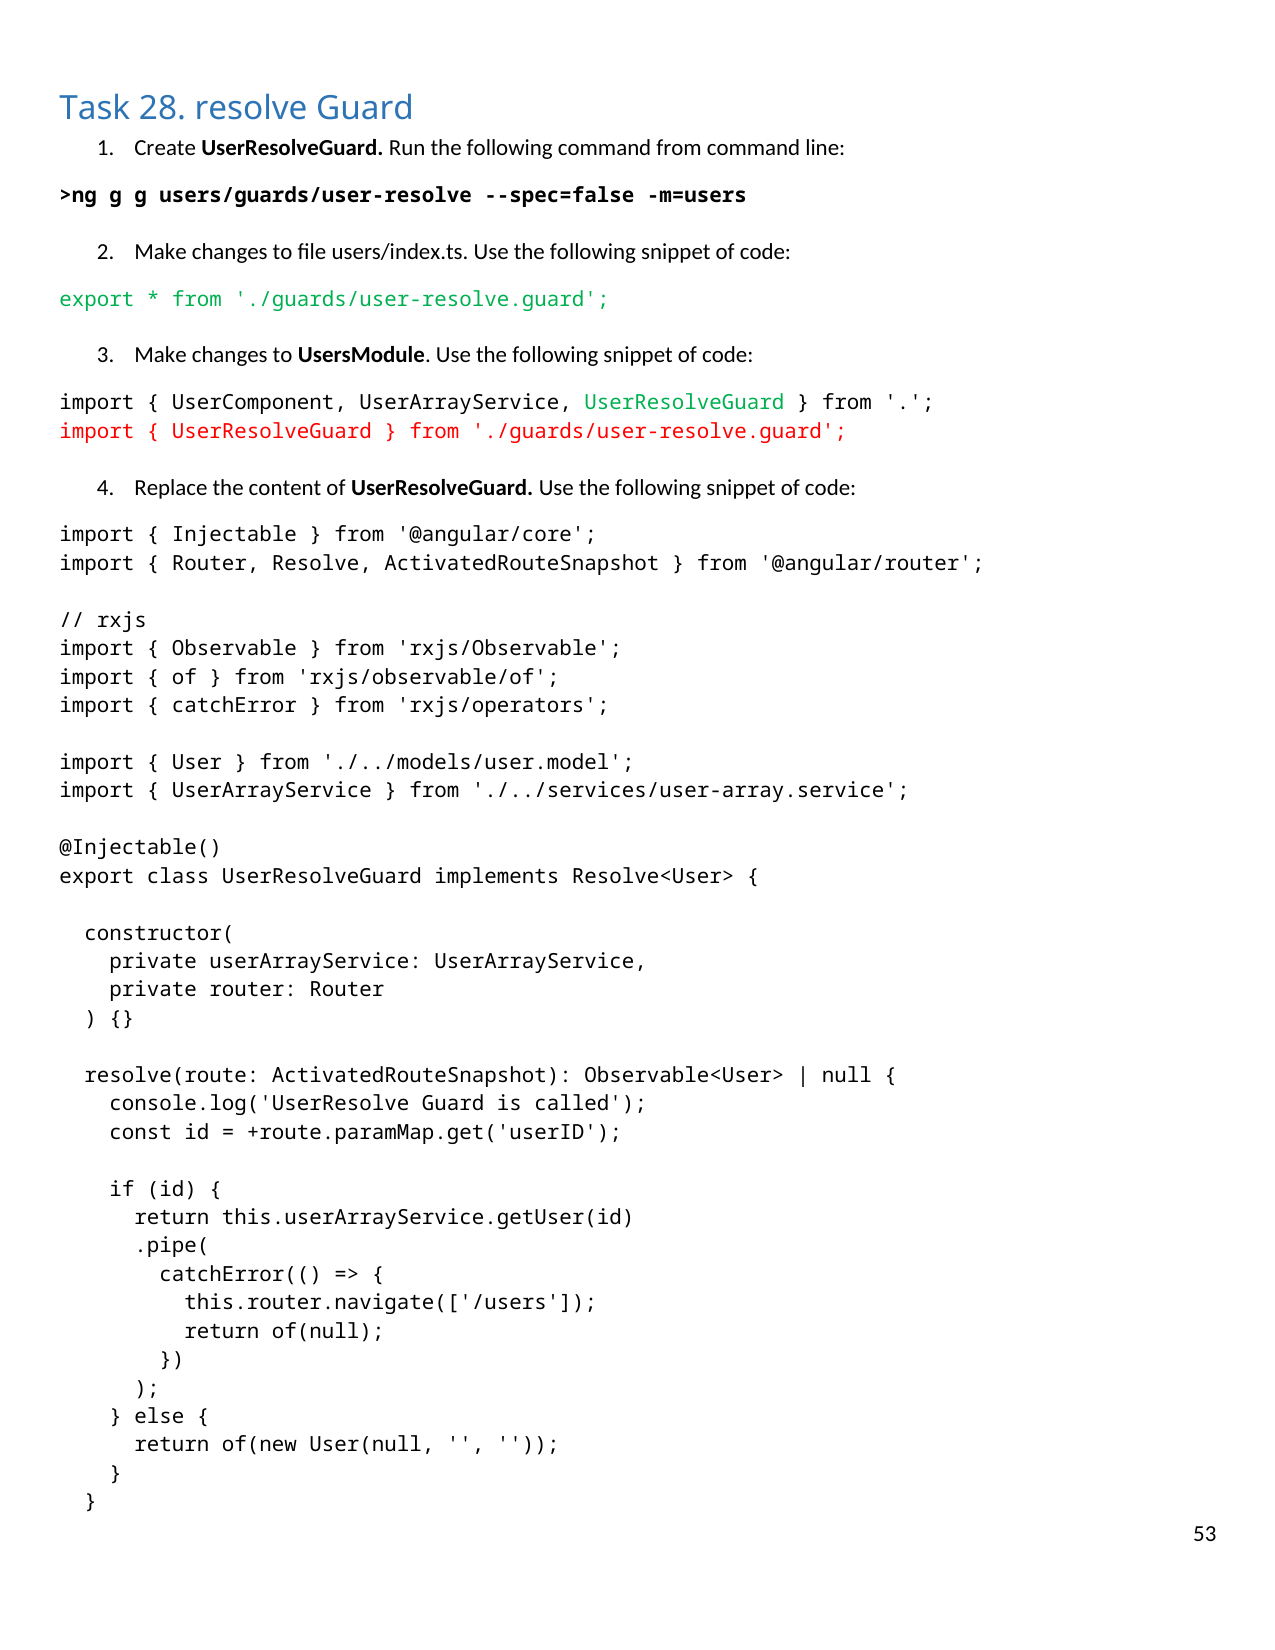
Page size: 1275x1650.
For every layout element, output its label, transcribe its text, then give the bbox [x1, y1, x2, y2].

text private userArrayService: UserArrayService, [59, 946, 1216, 974]
text import { Injectable } from '@angular/core'; [59, 519, 1216, 548]
text >ng g g users/guards/user-resolve --spec=false -m=users [59, 180, 1216, 208]
list Create UserResolveGuard. Run the following command from command line: [97, 133, 1216, 161]
list Replace the content of UserResolveGuard. Use the following snippet of code: [97, 473, 1216, 501]
text @Injectable() [59, 832, 1216, 861]
text if (id) { [59, 1174, 1216, 1202]
text const id = +route.paramMap.get('userID'); [59, 1117, 1216, 1145]
text .pipe( [59, 1231, 1216, 1259]
text return this.userArrayService.getUser(id) [59, 1202, 1216, 1231]
text return of(null); [59, 1316, 1216, 1344]
text } [59, 1486, 1216, 1515]
text import { UserComponent, UserArrayService, UserResolveGuard } from '.'; [59, 387, 1216, 416]
text export * from './guards/user-resolve.guard'; [59, 284, 1216, 312]
text import { of } from 'rxjs/observable/of'; [59, 662, 1216, 690]
text console.log('UserResolve Guard is called'); [59, 1088, 1216, 1117]
text export class UserResolveGuard implements Resolve<User> { [59, 861, 1216, 889]
text private router: Router [59, 974, 1216, 1003]
text import { User } from './../models/user.model'; [59, 747, 1216, 776]
text constructor( [59, 918, 1216, 946]
text this.router.navigate(['/users']); [59, 1287, 1216, 1316]
text } else { [59, 1401, 1216, 1429]
text import { Observable } from 'rxjs/Observable'; [59, 633, 1216, 662]
text }) [59, 1344, 1216, 1373]
list Make changes to UsersModule. Use the following snippet of code: [97, 341, 1216, 368]
text import { UserResolveGuard } from './guards/user-resolve.guard'; [59, 416, 1216, 444]
subtitle Task 28. resolve Guard [59, 84, 1216, 129]
text catchError(() => { [59, 1259, 1216, 1287]
text ); [59, 1373, 1216, 1401]
text import { Router, Resolve, ActivatedRouteSnapshot } from '@angular/router'; [59, 548, 1216, 576]
text resolve(route: ActivatedRouteSnapshot): Observable<User> | null { [59, 1060, 1216, 1088]
text return of(new User(null, '', '')); [59, 1429, 1216, 1458]
text import { UserArrayService } from './../services/user-array.service'; [59, 776, 1216, 804]
text } [59, 1458, 1216, 1486]
text ) {} [59, 1003, 1216, 1031]
text // rxjs [59, 605, 1216, 633]
list Make changes to file users/index.ts. Use the following snippet of code: [97, 237, 1216, 265]
text import { catchError } from 'rxjs/operators'; [59, 690, 1216, 719]
